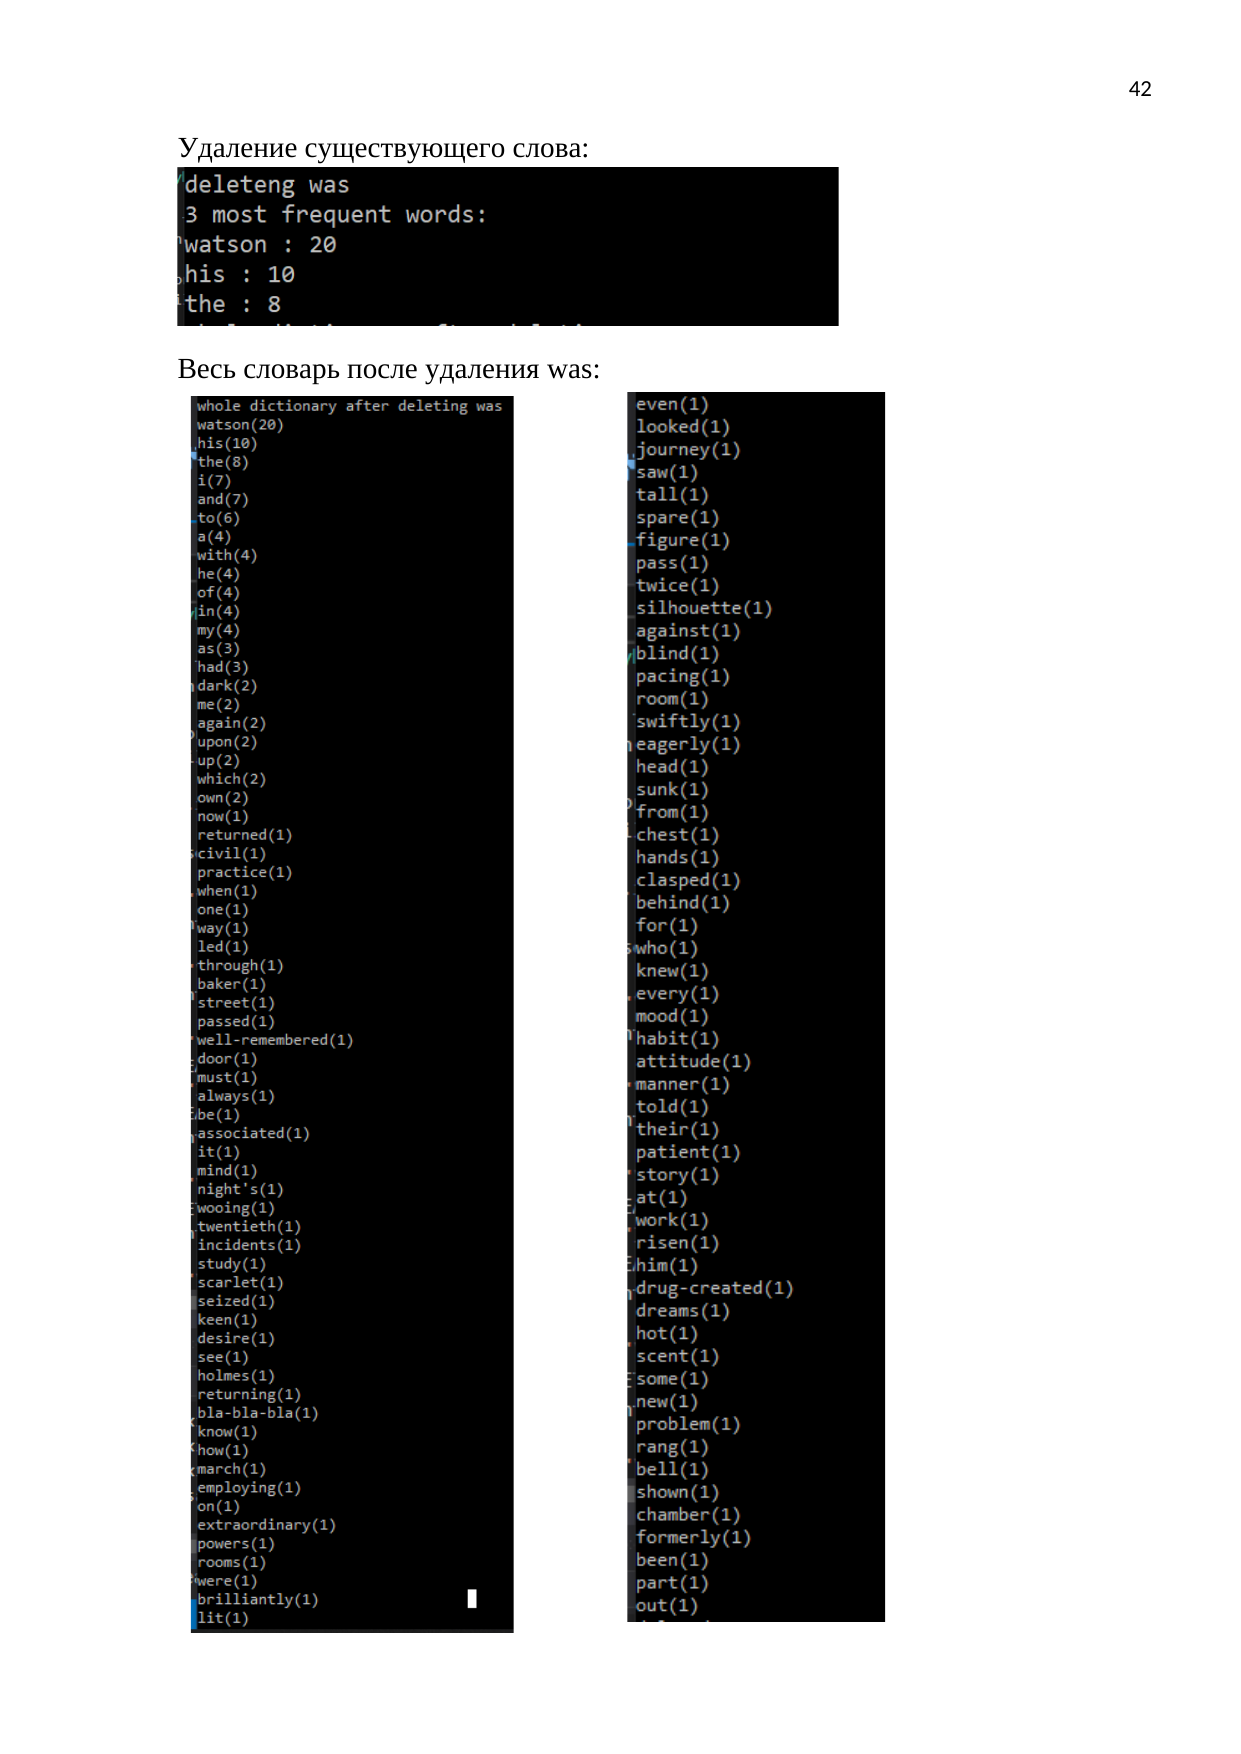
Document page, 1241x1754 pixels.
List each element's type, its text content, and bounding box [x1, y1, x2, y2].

picture [627, 392, 886, 1622]
picture [177, 167, 839, 326]
picture [190, 396, 514, 1633]
text Весь словарь после удаления was: [177, 351, 1152, 384]
